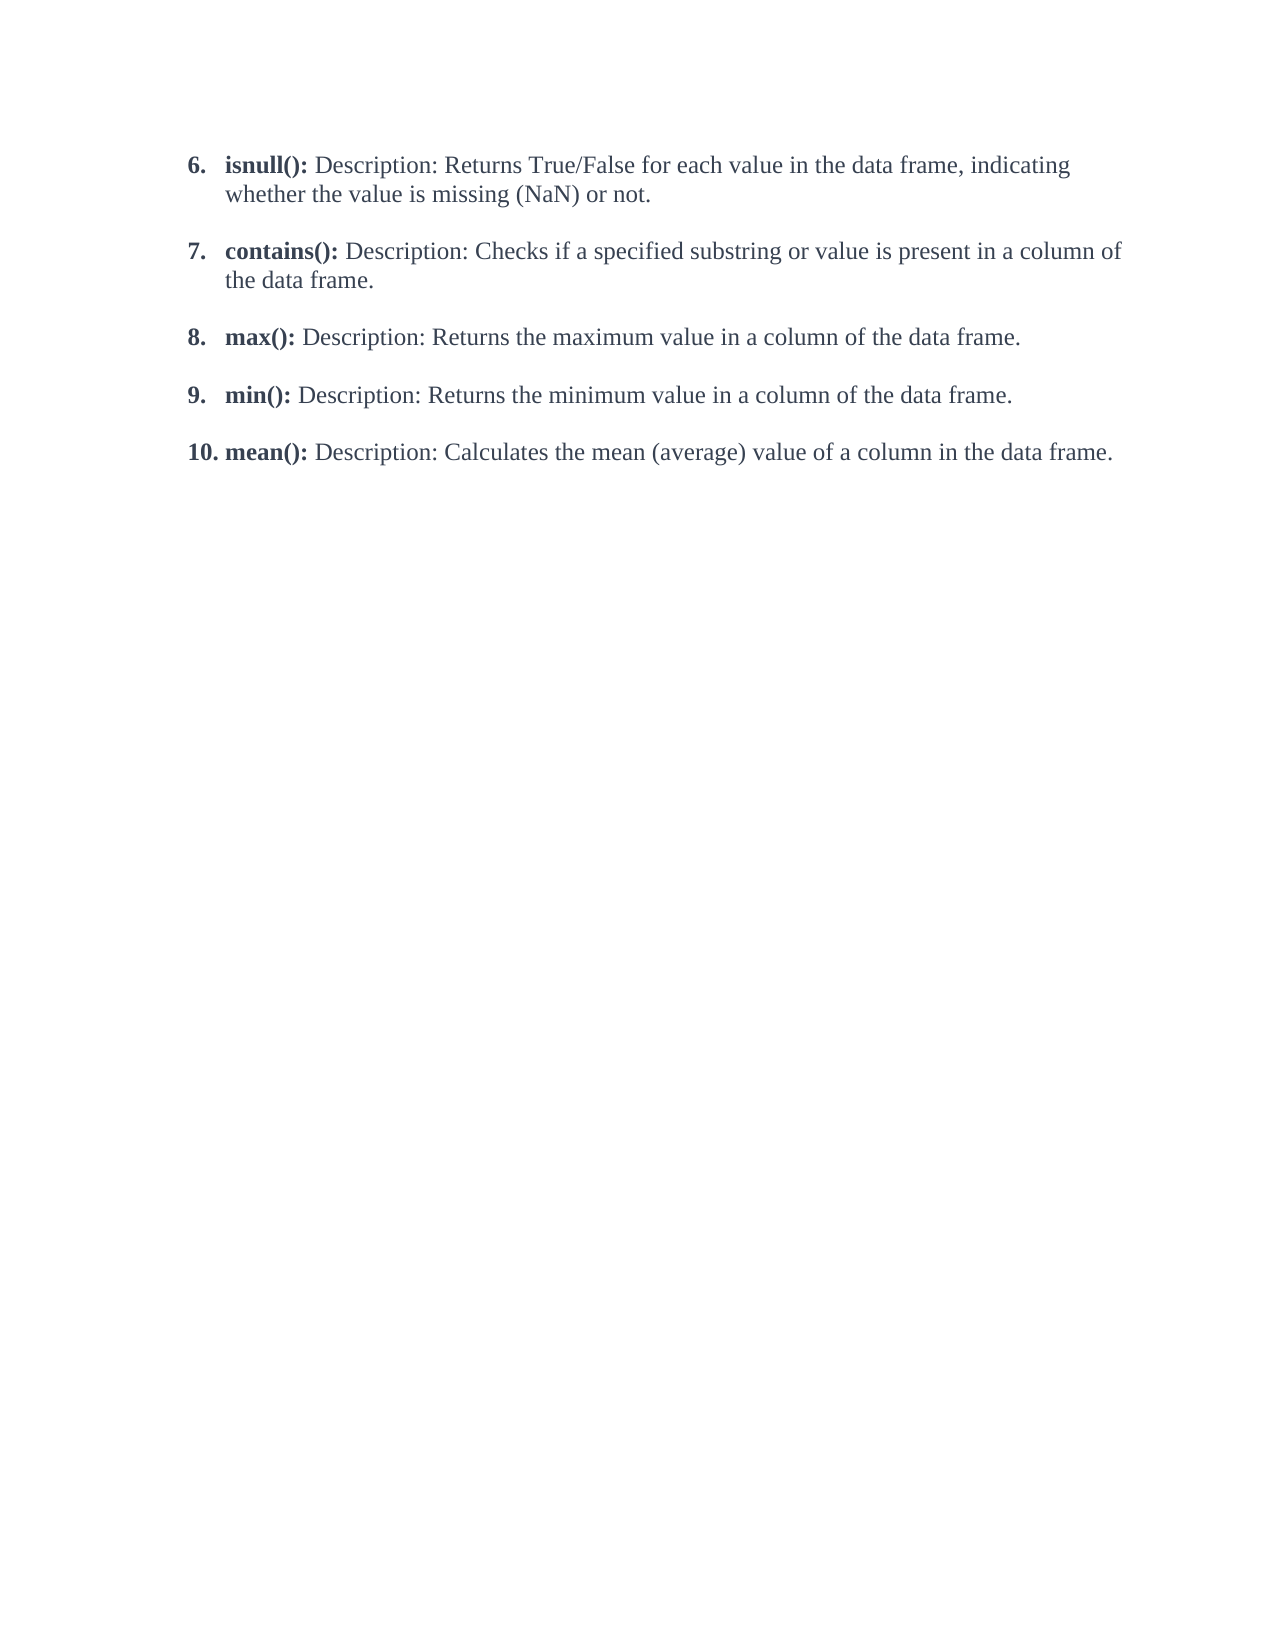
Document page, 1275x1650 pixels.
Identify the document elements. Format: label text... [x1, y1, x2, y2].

list mean(): Description: Calculates the mean (average) value of a column in the data frame. [187, 437, 1125, 466]
list min(): Description: Returns the minimum value in a column of the data frame. [187, 380, 1125, 409]
list contains(): Description: Checks if a specified substring or value is present in a column of the data frame. [187, 236, 1125, 294]
list max(): Description: Returns the maximum value in a column of the data frame. [187, 322, 1125, 351]
list isnull(): Description: Returns True/False for each value in the data frame, indicating whether the value is missing (NaN) or not. [187, 150, 1125, 207]
